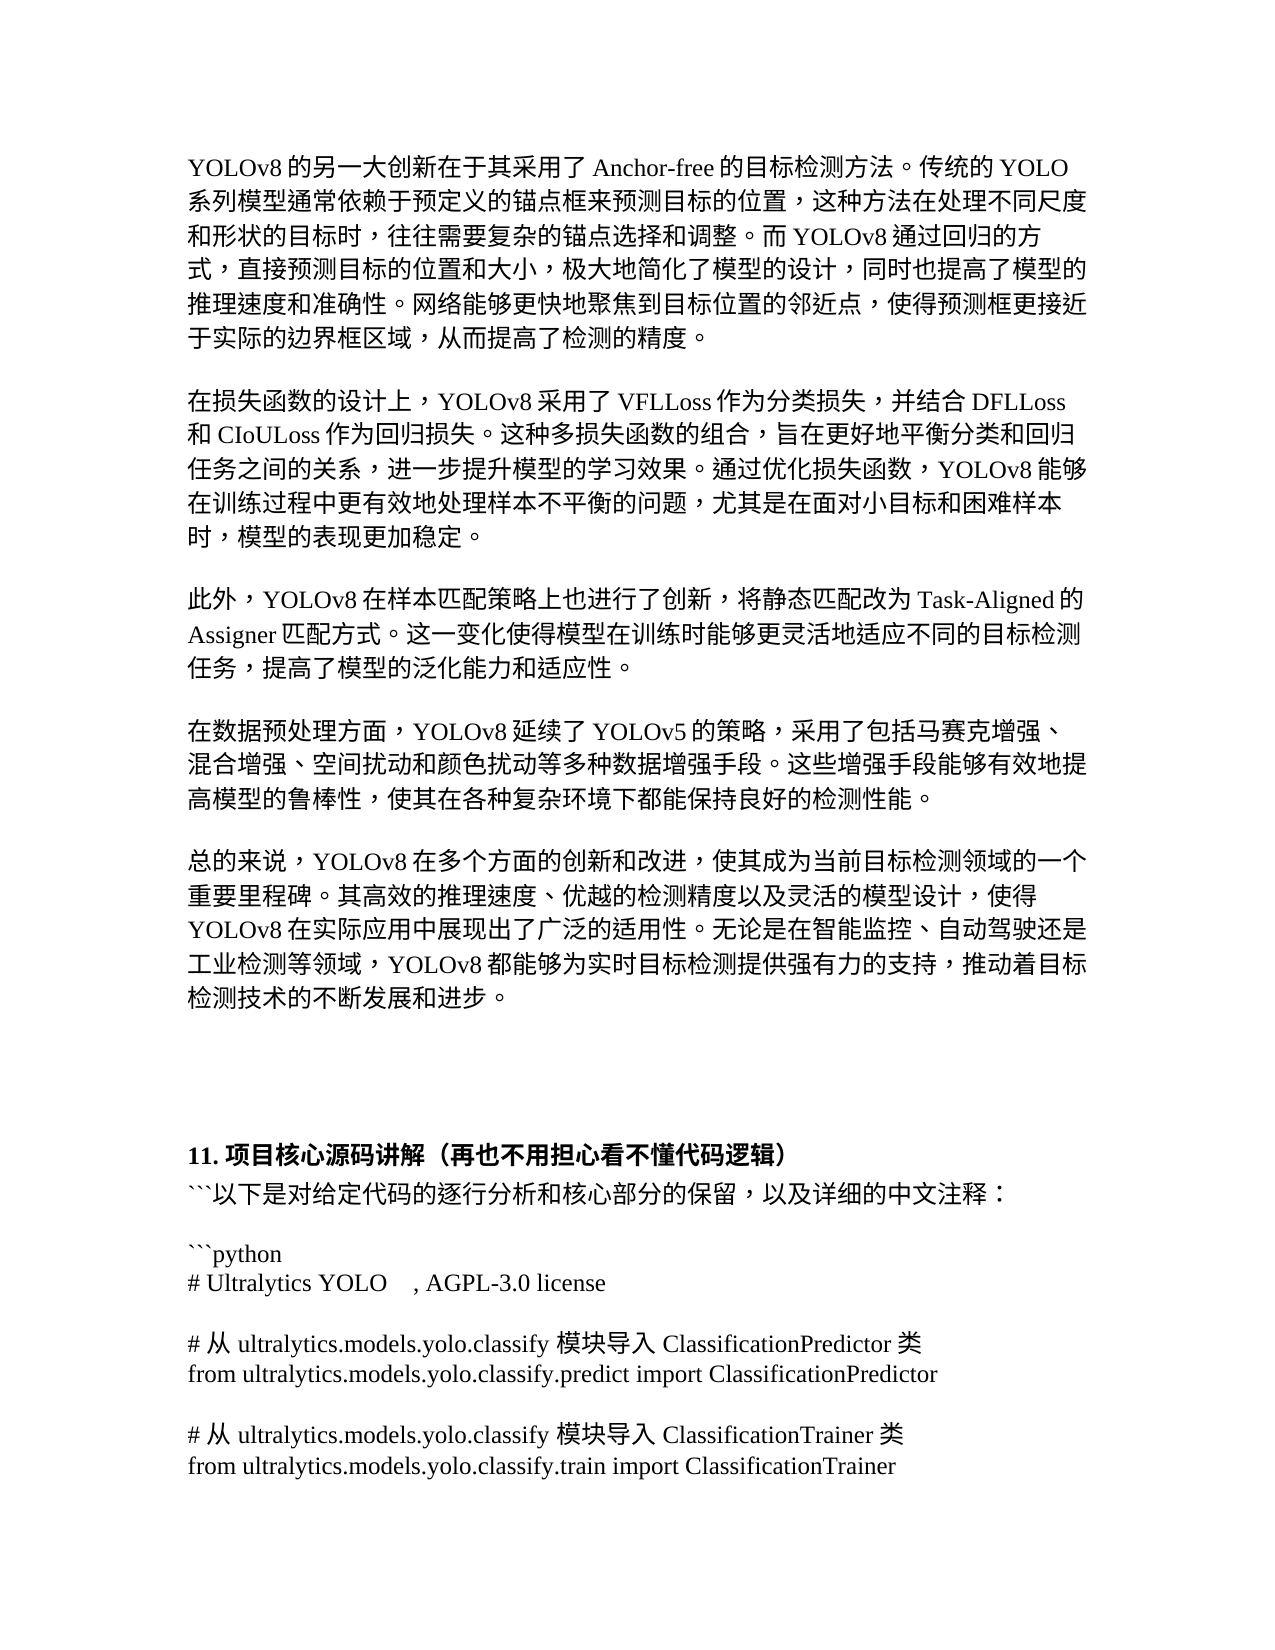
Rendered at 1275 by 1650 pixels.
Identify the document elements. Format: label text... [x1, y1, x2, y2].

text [187, 150, 1087, 1014]
subtitle 11. 项目核心源码讲解（再也不用担心看不懂代码逻辑） [187, 1137, 1087, 1171]
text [187, 1176, 1087, 1480]
